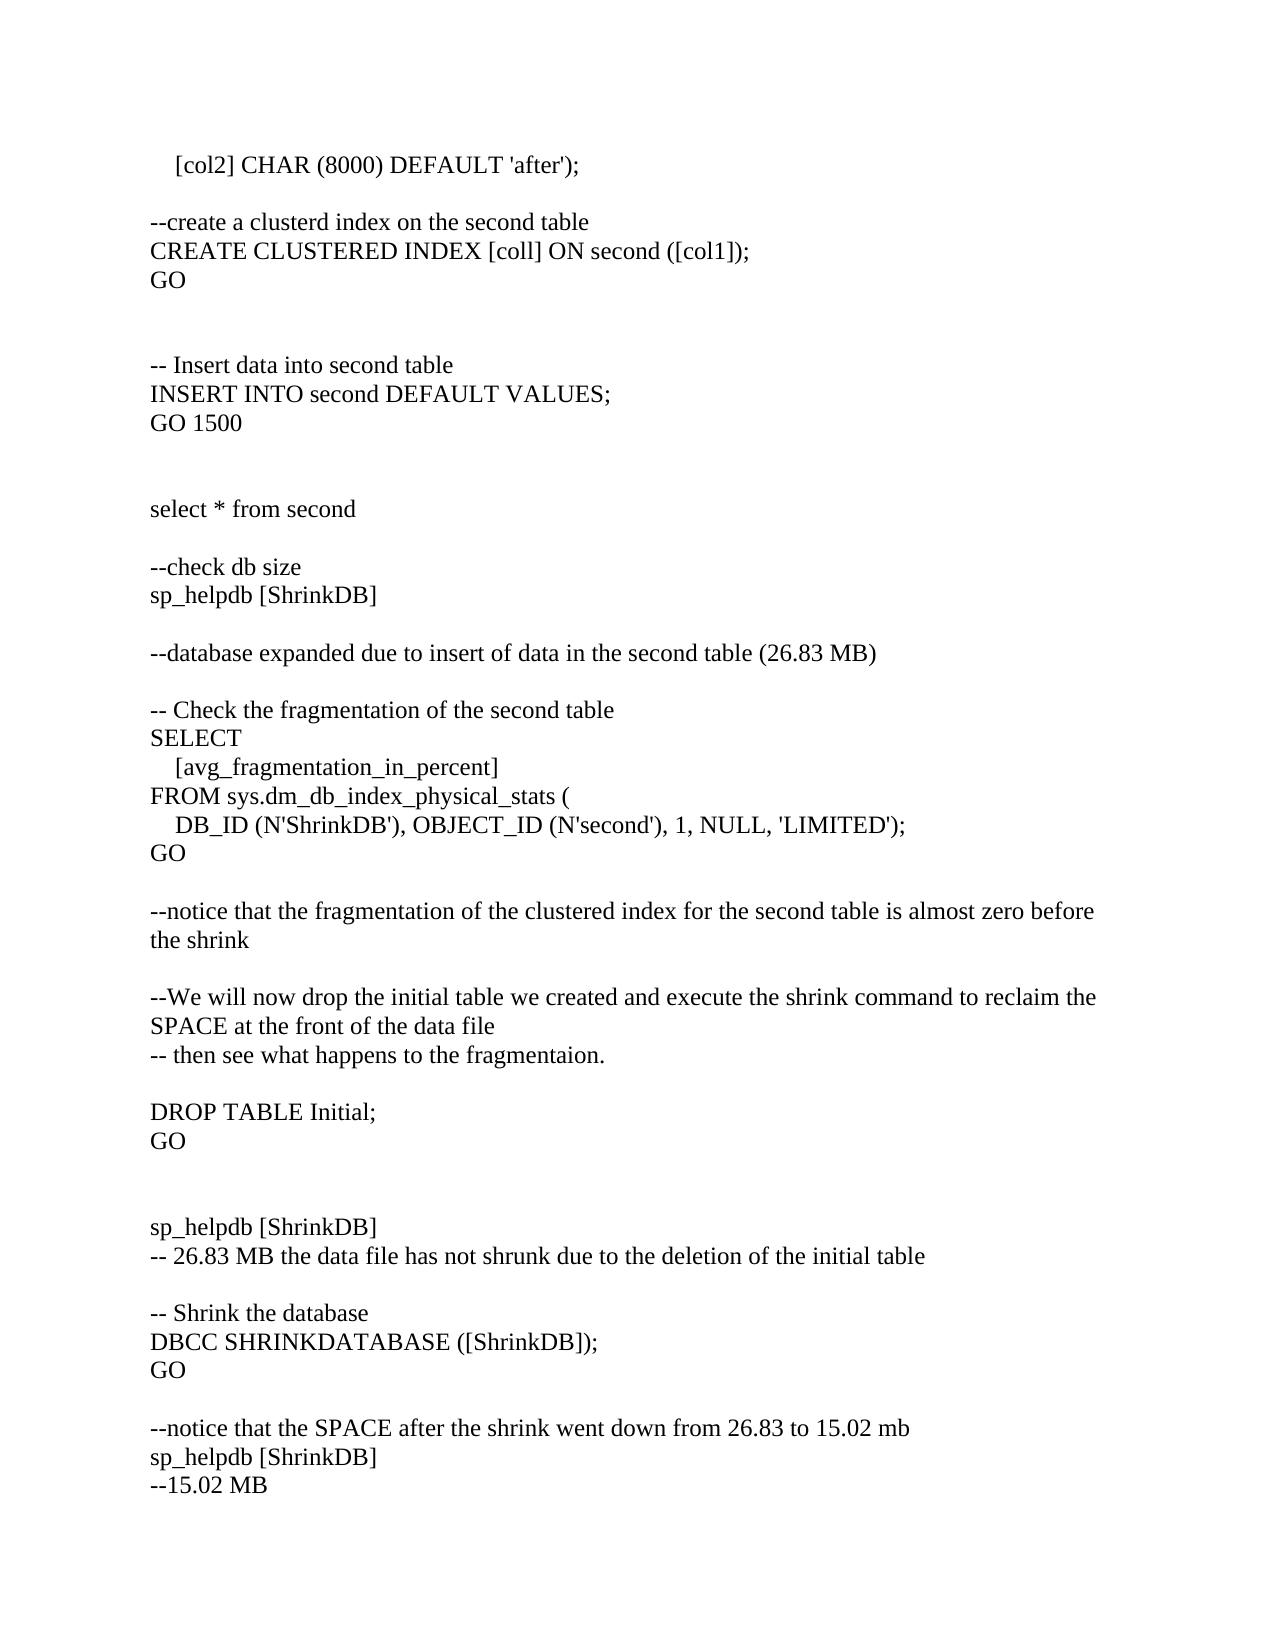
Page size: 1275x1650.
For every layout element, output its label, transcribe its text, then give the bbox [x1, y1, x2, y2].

text DROP TABLE Initial; [150, 1097, 1125, 1126]
text [avg_fragmentation_in_percent] [150, 752, 1125, 781]
text GO [150, 838, 1125, 867]
text GO [150, 1126, 1125, 1155]
text --create a clusterd index on the second table [150, 207, 1125, 236]
text --notice that the SPACE after the shrink went down from 26.83 to 15.02 mb [150, 1413, 1125, 1442]
text select * from second [150, 494, 1125, 523]
text FROM sys.dm_db_index_physical_stats ( [150, 781, 1125, 810]
text SELECT [150, 723, 1125, 752]
text DB_ID (N'ShrinkDB'), OBJECT_ID (N'second'), 1, NULL, 'LIMITED'); [150, 810, 1125, 838]
text sp_helpdb [ShrinkDB] [150, 1442, 1125, 1470]
text -- Insert data into second table [150, 351, 1125, 379]
text --15.02 MB [150, 1470, 1125, 1499]
text sp_helpdb [ShrinkDB] [150, 581, 1125, 609]
text DBCC SHRINKDATABASE ([ShrinkDB]); [150, 1327, 1125, 1355]
text --check db size [150, 552, 1125, 581]
text -- then see what happens to the fragmentaion. [150, 1040, 1125, 1068]
text [col2] CHAR (8000) DEFAULT 'after'); [150, 150, 1125, 179]
text GO [150, 1355, 1125, 1384]
text GO 1500 [150, 408, 1125, 437]
text GO [150, 265, 1125, 294]
text --We will now drop the initial table we created and execute the shrink command to reclaim the SPACE at the front of the data file [150, 982, 1125, 1040]
text -- 26.83 MB the data file has not shrunk due to the deletion of the initial table [150, 1241, 1125, 1270]
text -- Check the fragmentation of the second table [150, 695, 1125, 723]
text INSERT INTO second DEFAULT VALUES; [150, 379, 1125, 408]
text -- Shrink the database [150, 1298, 1125, 1327]
text --notice that the fragmentation of the clustered index for the second table is almost zero before the shrink [150, 896, 1125, 953]
text --database expanded due to insert of data in the second table (26.83 MB) [150, 638, 1125, 667]
text CREATE CLUSTERED INDEX [coll] ON second ([col1]); [150, 236, 1125, 265]
text sp_helpdb [ShrinkDB] [150, 1212, 1125, 1241]
